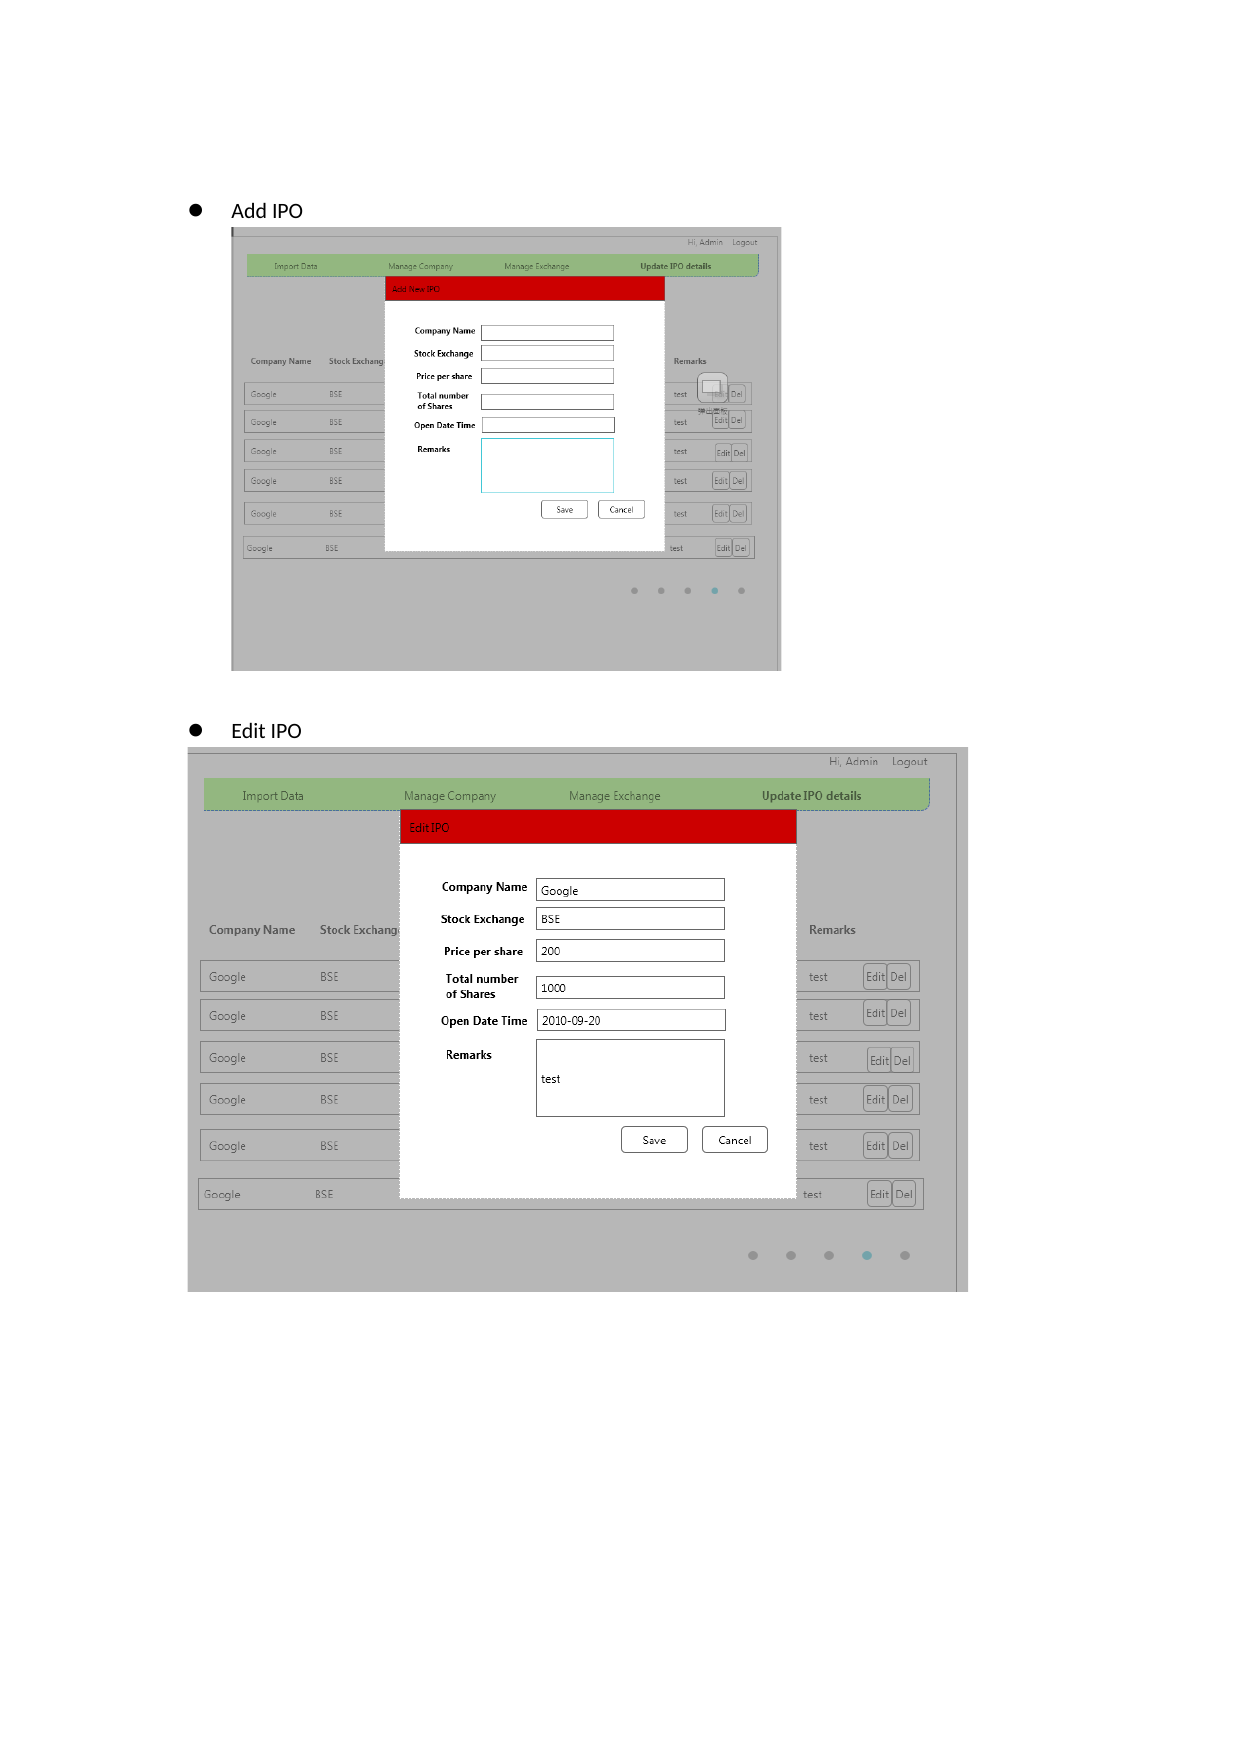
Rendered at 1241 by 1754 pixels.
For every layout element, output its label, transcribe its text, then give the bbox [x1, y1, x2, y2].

picture [231, 227, 782, 671]
picture [187, 747, 969, 1292]
list Add IPO [187, 194, 1053, 227]
list Edit IPO [187, 714, 1053, 747]
